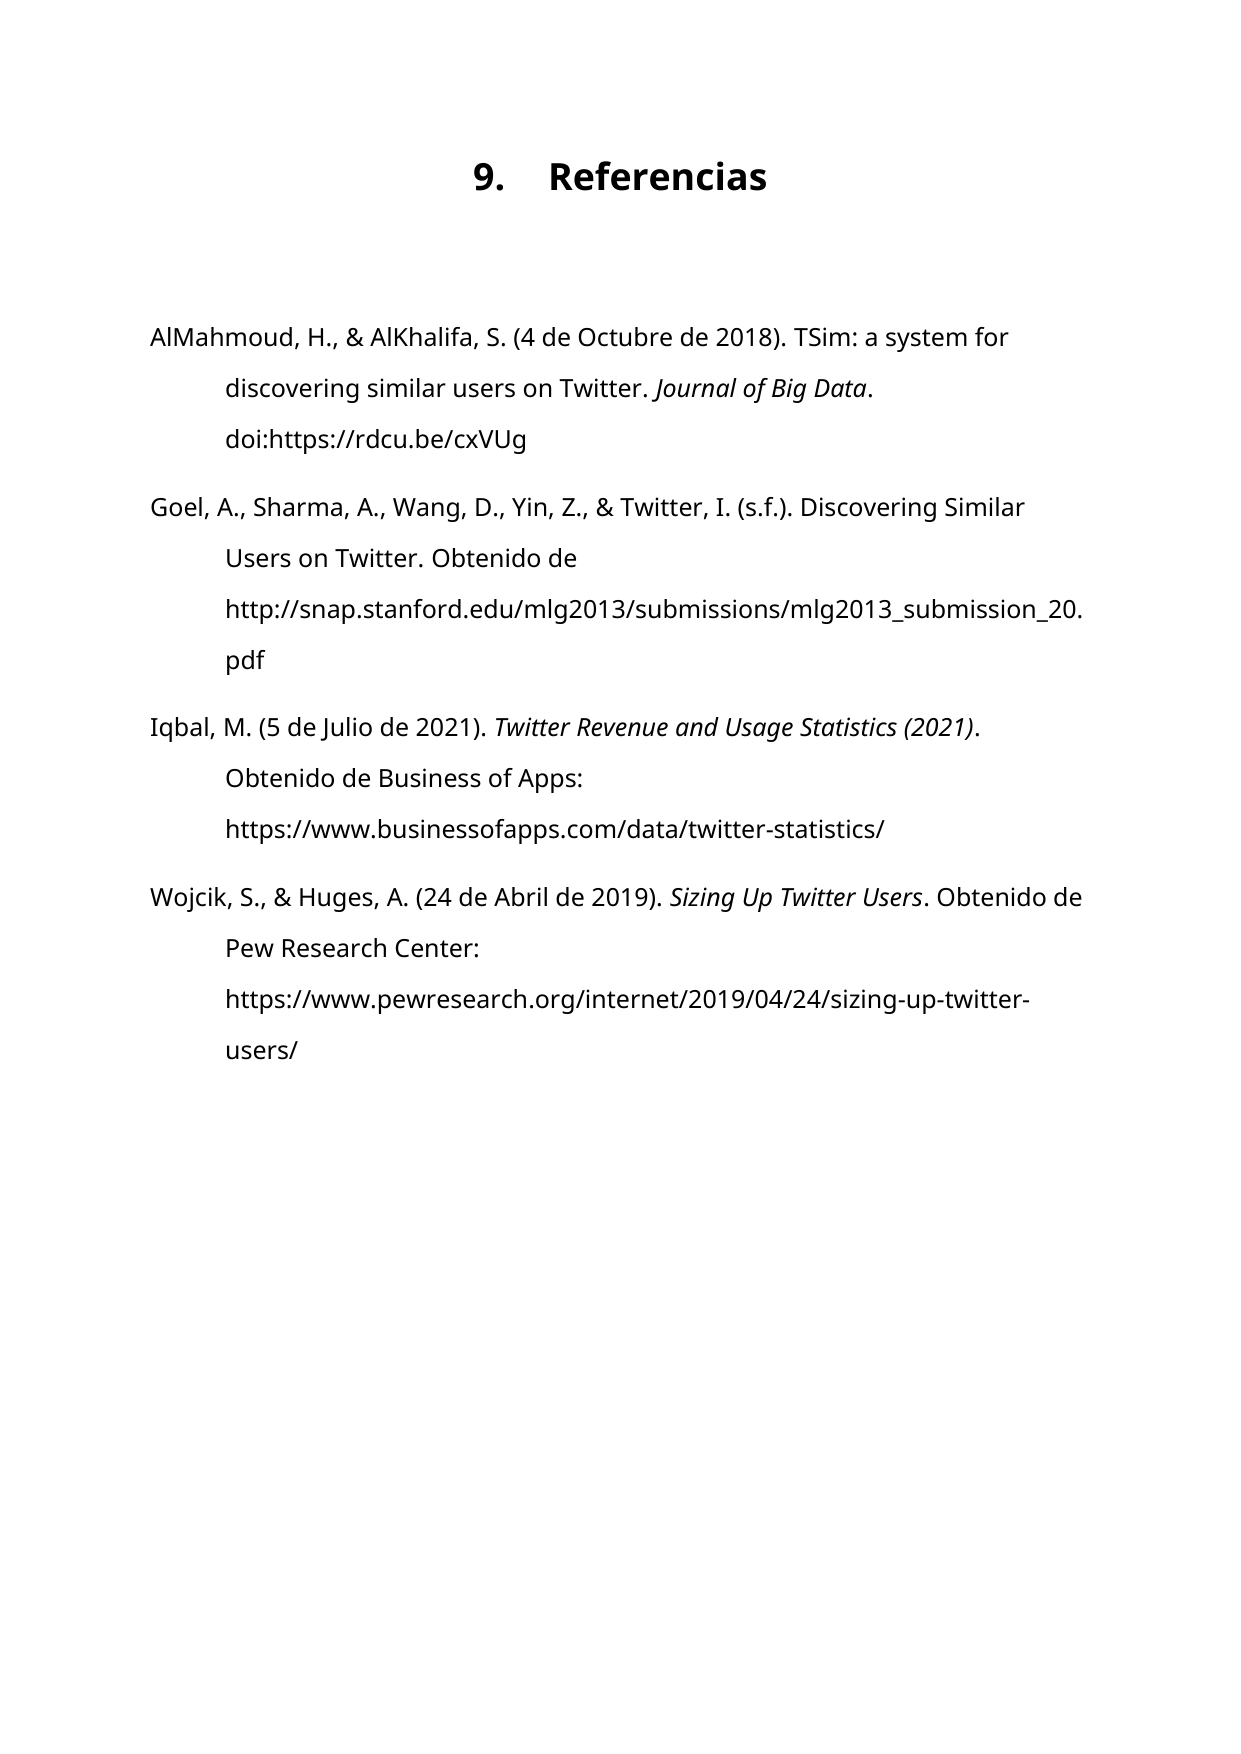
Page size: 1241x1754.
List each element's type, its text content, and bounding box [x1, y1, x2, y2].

title Referencias [150, 150, 1090, 201]
